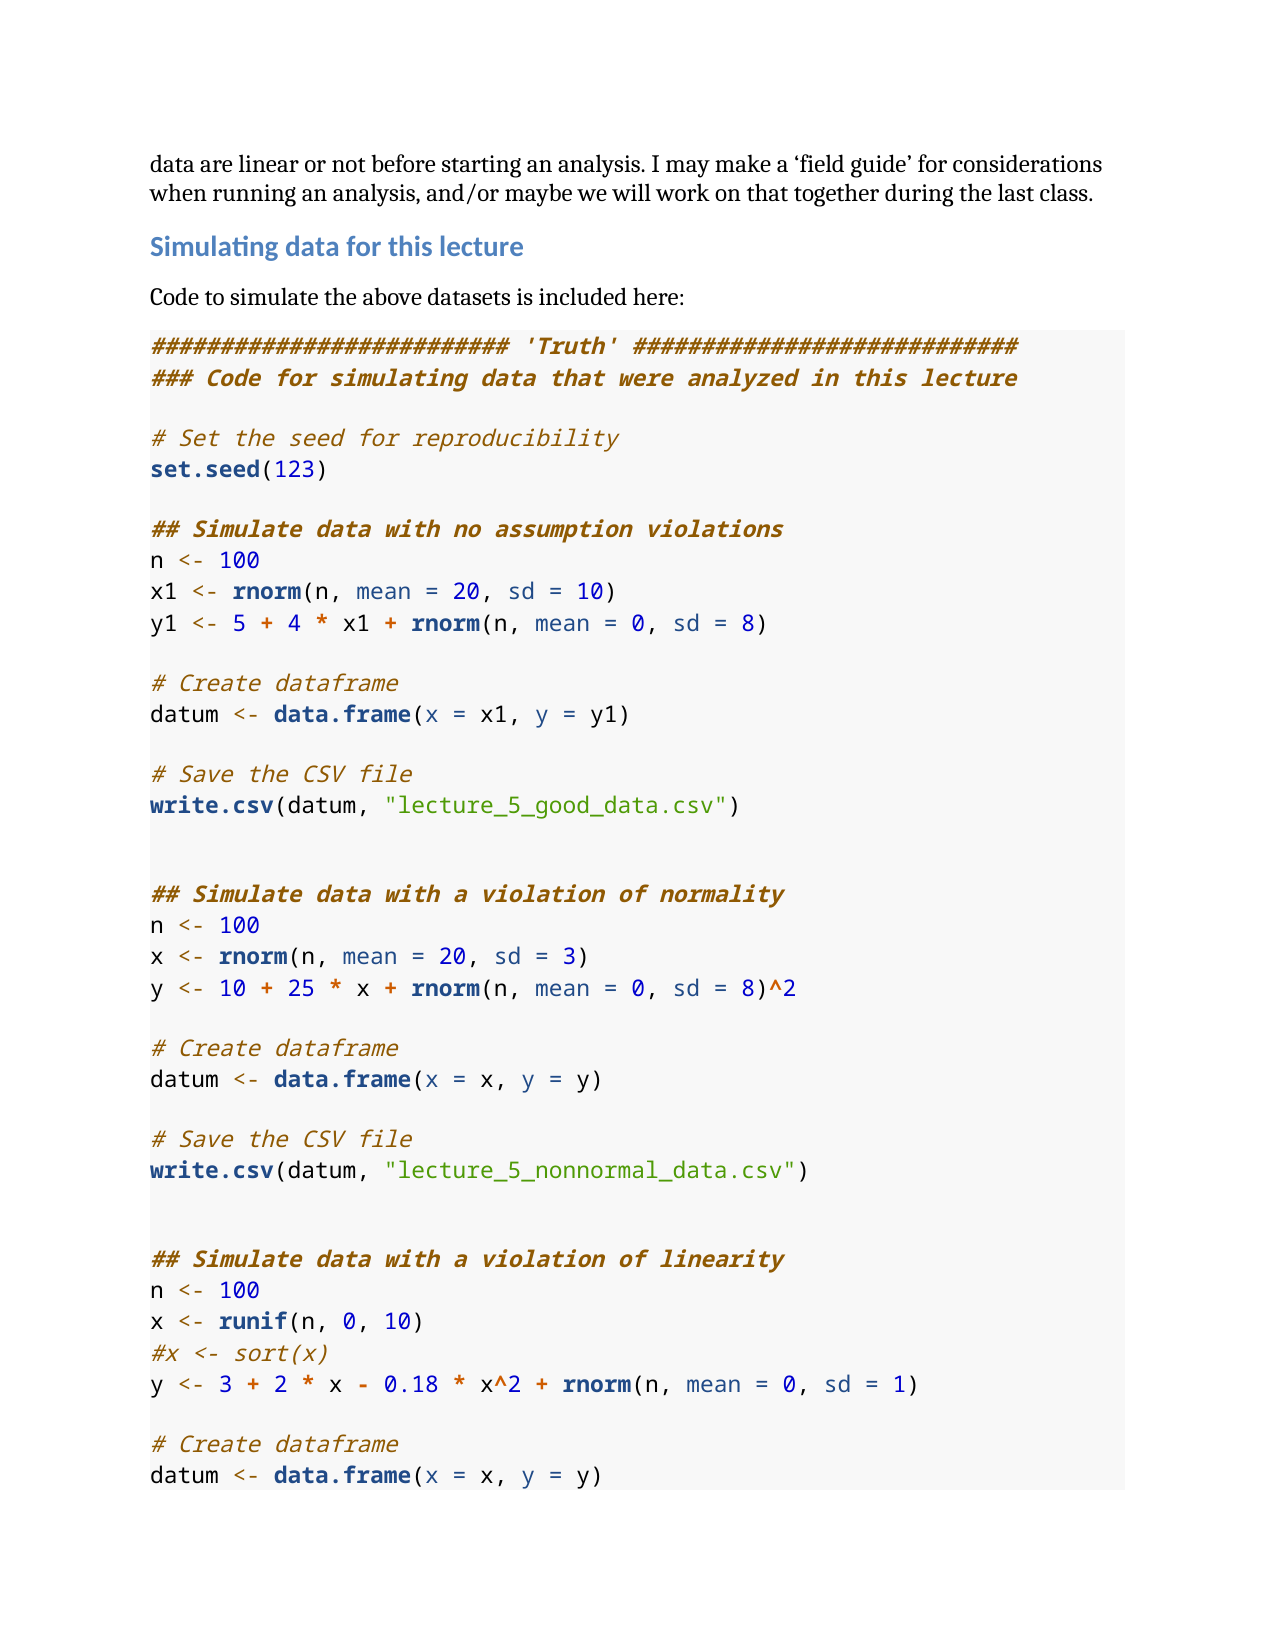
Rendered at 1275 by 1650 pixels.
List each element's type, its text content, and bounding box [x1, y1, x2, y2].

subtitle Simulating data for this lecture [150, 228, 1125, 264]
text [150, 150, 1125, 207]
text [150, 330, 1125, 1490]
text Code to simulate the above datasets is included here: [150, 283, 1125, 311]
